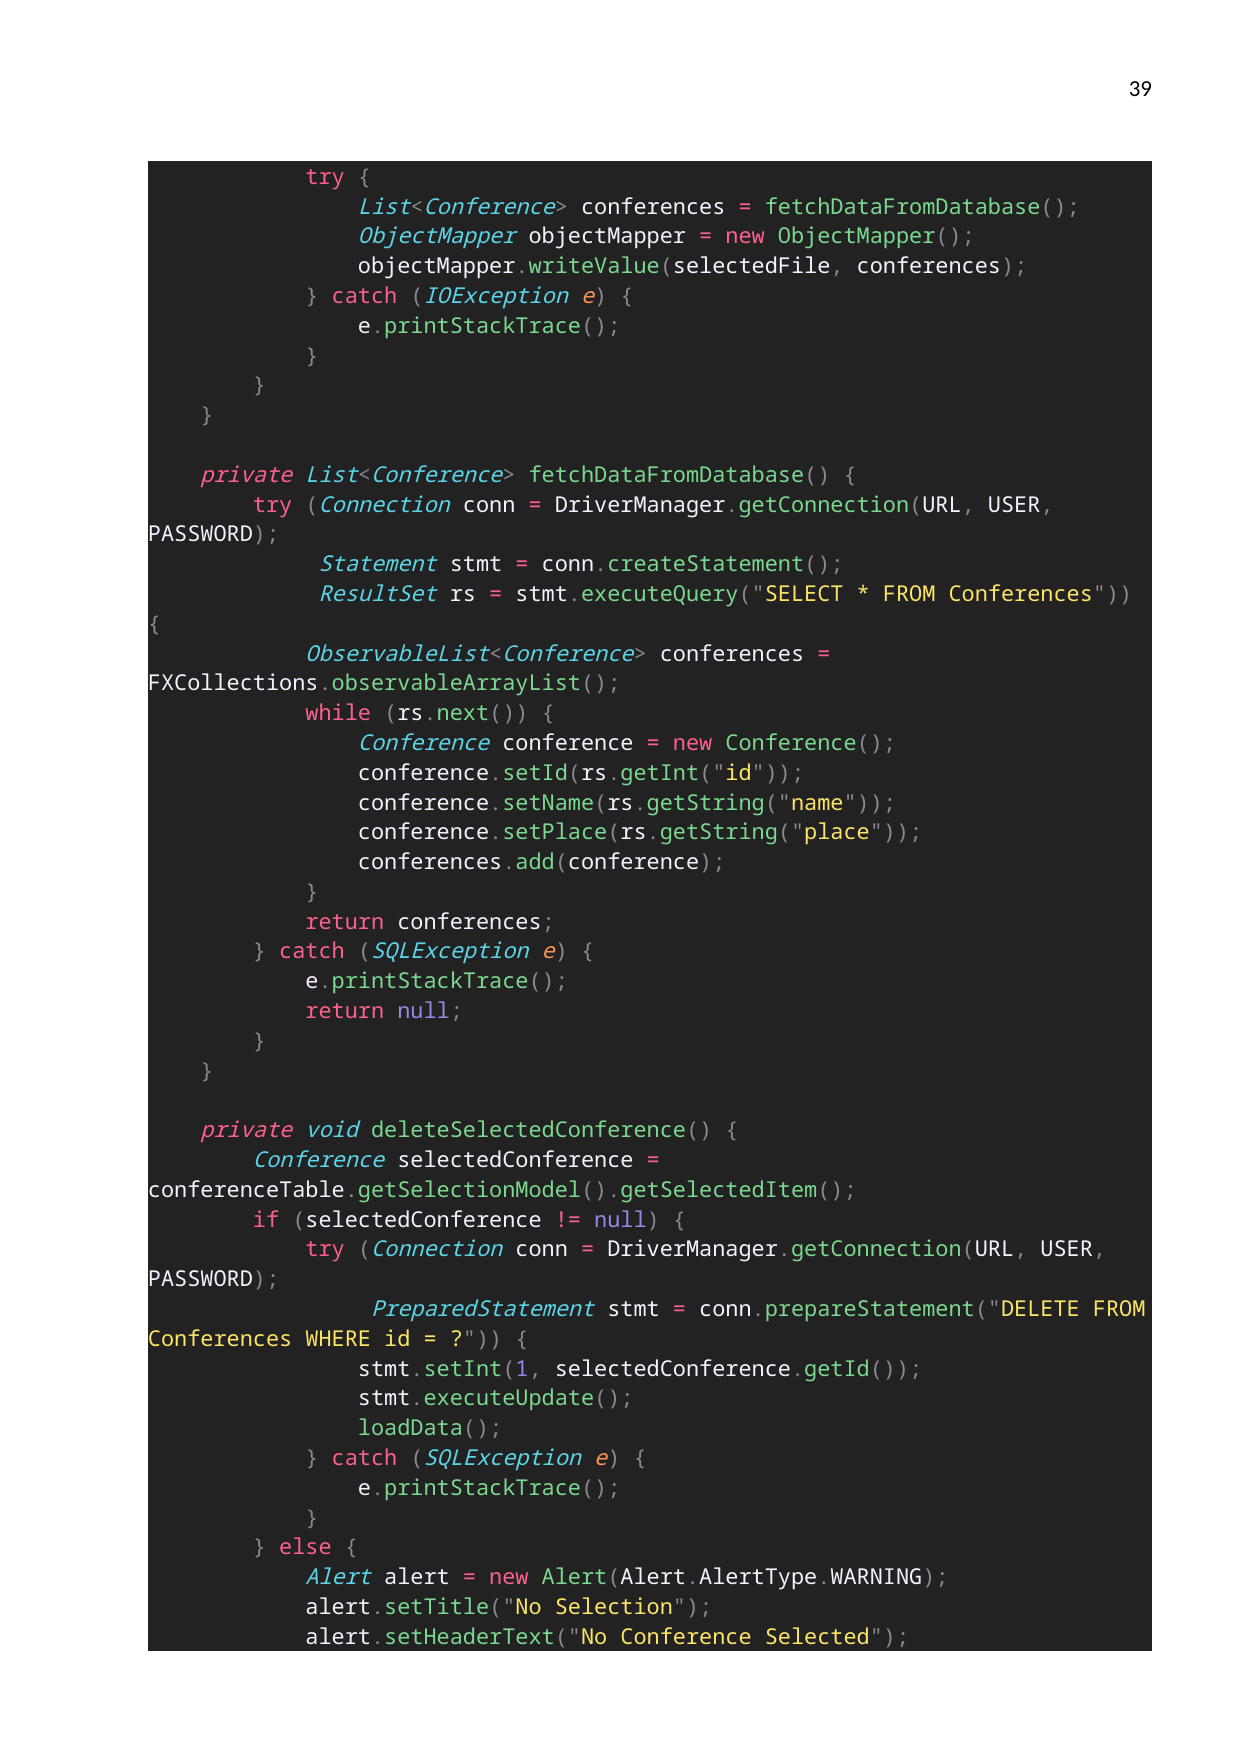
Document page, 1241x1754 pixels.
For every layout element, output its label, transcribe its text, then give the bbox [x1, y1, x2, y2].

text Conference conference = new Conference(); [148, 727, 1152, 757]
text } else { [148, 1531, 1152, 1561]
text PreparedStatement stmt = conn.prepareStatement("DELETE FROM Conferences WHERE id = ?")) { [148, 1293, 1152, 1353]
text conferences.add(conference); [148, 846, 1152, 876]
text e.printStackTrace(); [148, 965, 1152, 995]
text return conferences; [148, 906, 1152, 936]
text alert.setTitle("No Selection"); [148, 1591, 1152, 1621]
text private void deleteSelectedConference() { [148, 1114, 1152, 1144]
text try { [148, 161, 1152, 191]
text Alert alert = new Alert(Alert.AlertType.WARNING); [148, 1561, 1152, 1591]
text objectMapper.writeValue(selectedFile, conferences); [148, 250, 1152, 280]
text conference.setName(rs.getString("name")); [148, 787, 1152, 816]
text } catch (SQLException e) { [148, 1442, 1152, 1472]
text return null; [148, 995, 1152, 1025]
text ObjectMapper objectMapper = new ObjectMapper(); [148, 221, 1152, 250]
text conference.setPlace(rs.getString("place")); [148, 816, 1152, 846]
text ResultSet rs = stmt.executeQuery("SELECT * FROM Conferences")) { [148, 578, 1152, 638]
text } catch (IOException e) { [148, 280, 1152, 310]
text e.printStackTrace(); [148, 1472, 1152, 1502]
text } [148, 340, 1152, 369]
text try (Connection conn = DriverManager.getConnection(URL, USER, PASSWORD); [148, 489, 1152, 548]
text } [148, 1055, 1152, 1084]
text try (Connection conn = DriverManager.getConnection(URL, USER, PASSWORD); [148, 1233, 1152, 1293]
text stmt.setInt(1, selectedConference.getId()); [148, 1353, 1152, 1382]
text } [148, 399, 1152, 429]
text } [148, 1502, 1152, 1531]
text while (rs.next()) { [148, 697, 1152, 727]
text List<Conference> conferences = fetchDataFromDatabase(); [148, 191, 1152, 221]
text } [148, 369, 1152, 399]
text private List<Conference> fetchDataFromDatabase() { [148, 459, 1152, 489]
text Statement stmt = conn.createStatement(); [148, 548, 1152, 578]
text Conference selectedConference = conferenceTable.getSelectionModel().getSelectedItem(); [148, 1144, 1152, 1204]
text conference.setId(rs.getInt("id")); [148, 757, 1152, 787]
text loadData(); [148, 1412, 1152, 1442]
text e.printStackTrace(); [148, 310, 1152, 340]
text if (selectedConference != null) { [148, 1204, 1152, 1233]
text } catch (SQLException e) { [148, 936, 1152, 965]
text alert.setHeaderText("No Conference Selected"); [148, 1621, 1152, 1651]
text ObservableList<Conference> conferences = FXCollections.observableArrayList(); [148, 638, 1152, 697]
text } [148, 876, 1152, 906]
text } [148, 1025, 1152, 1055]
text stmt.executeUpdate(); [148, 1382, 1152, 1412]
